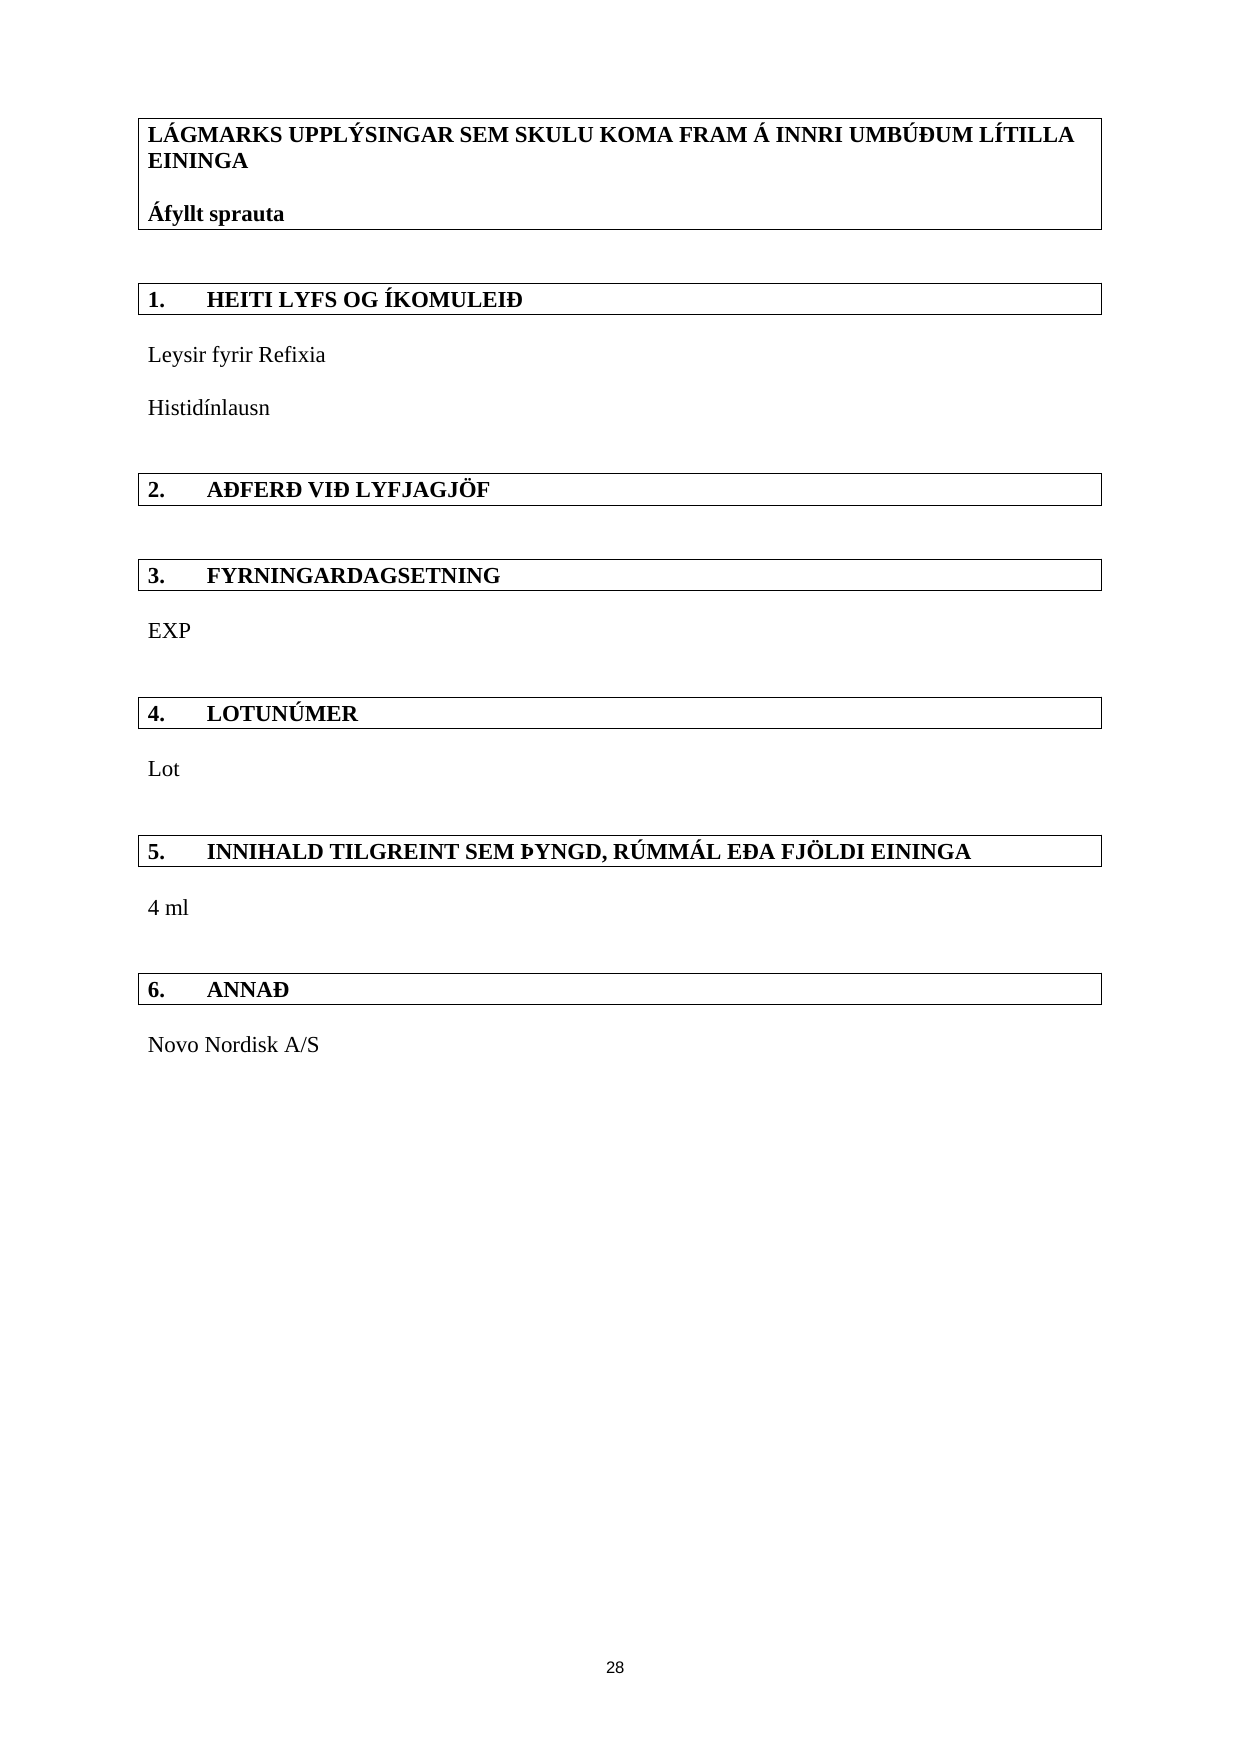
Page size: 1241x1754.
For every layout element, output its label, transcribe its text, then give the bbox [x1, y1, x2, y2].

text Lot [148, 756, 1081, 782]
text Leysir fyrir Refixia [148, 341, 1093, 368]
text 3. FYRNINGARDAGSETNING [139, 560, 1101, 590]
text 5. INNIHALD TILGREINT SEM ÞYNGD, RÚMMÁL EÐA FJÖLDI EININGA [139, 836, 1101, 866]
text EXP [148, 617, 1093, 644]
text Áfyllt sprauta [139, 197, 1101, 229]
text 6. ANNAÐ [139, 974, 1101, 1004]
text 4 ml [148, 893, 1081, 920]
text Novo Nordisk A/S [148, 1032, 1081, 1058]
text 1. HEITI LYFS OG ÍKOMULEIÐ [139, 284, 1101, 314]
text 4. LOTUNÚMER [139, 698, 1101, 728]
text 2. AÐFERÐ VIÐ LYFJAGJÖF [139, 474, 1101, 505]
text LÁGMARKS UPPLÝSINGAR SEM SKULU KOMA FRAM Á INNRI UMBÚÐUM LÍTILLA EININGA [139, 119, 1101, 174]
text Histidínlausn [148, 394, 1093, 421]
